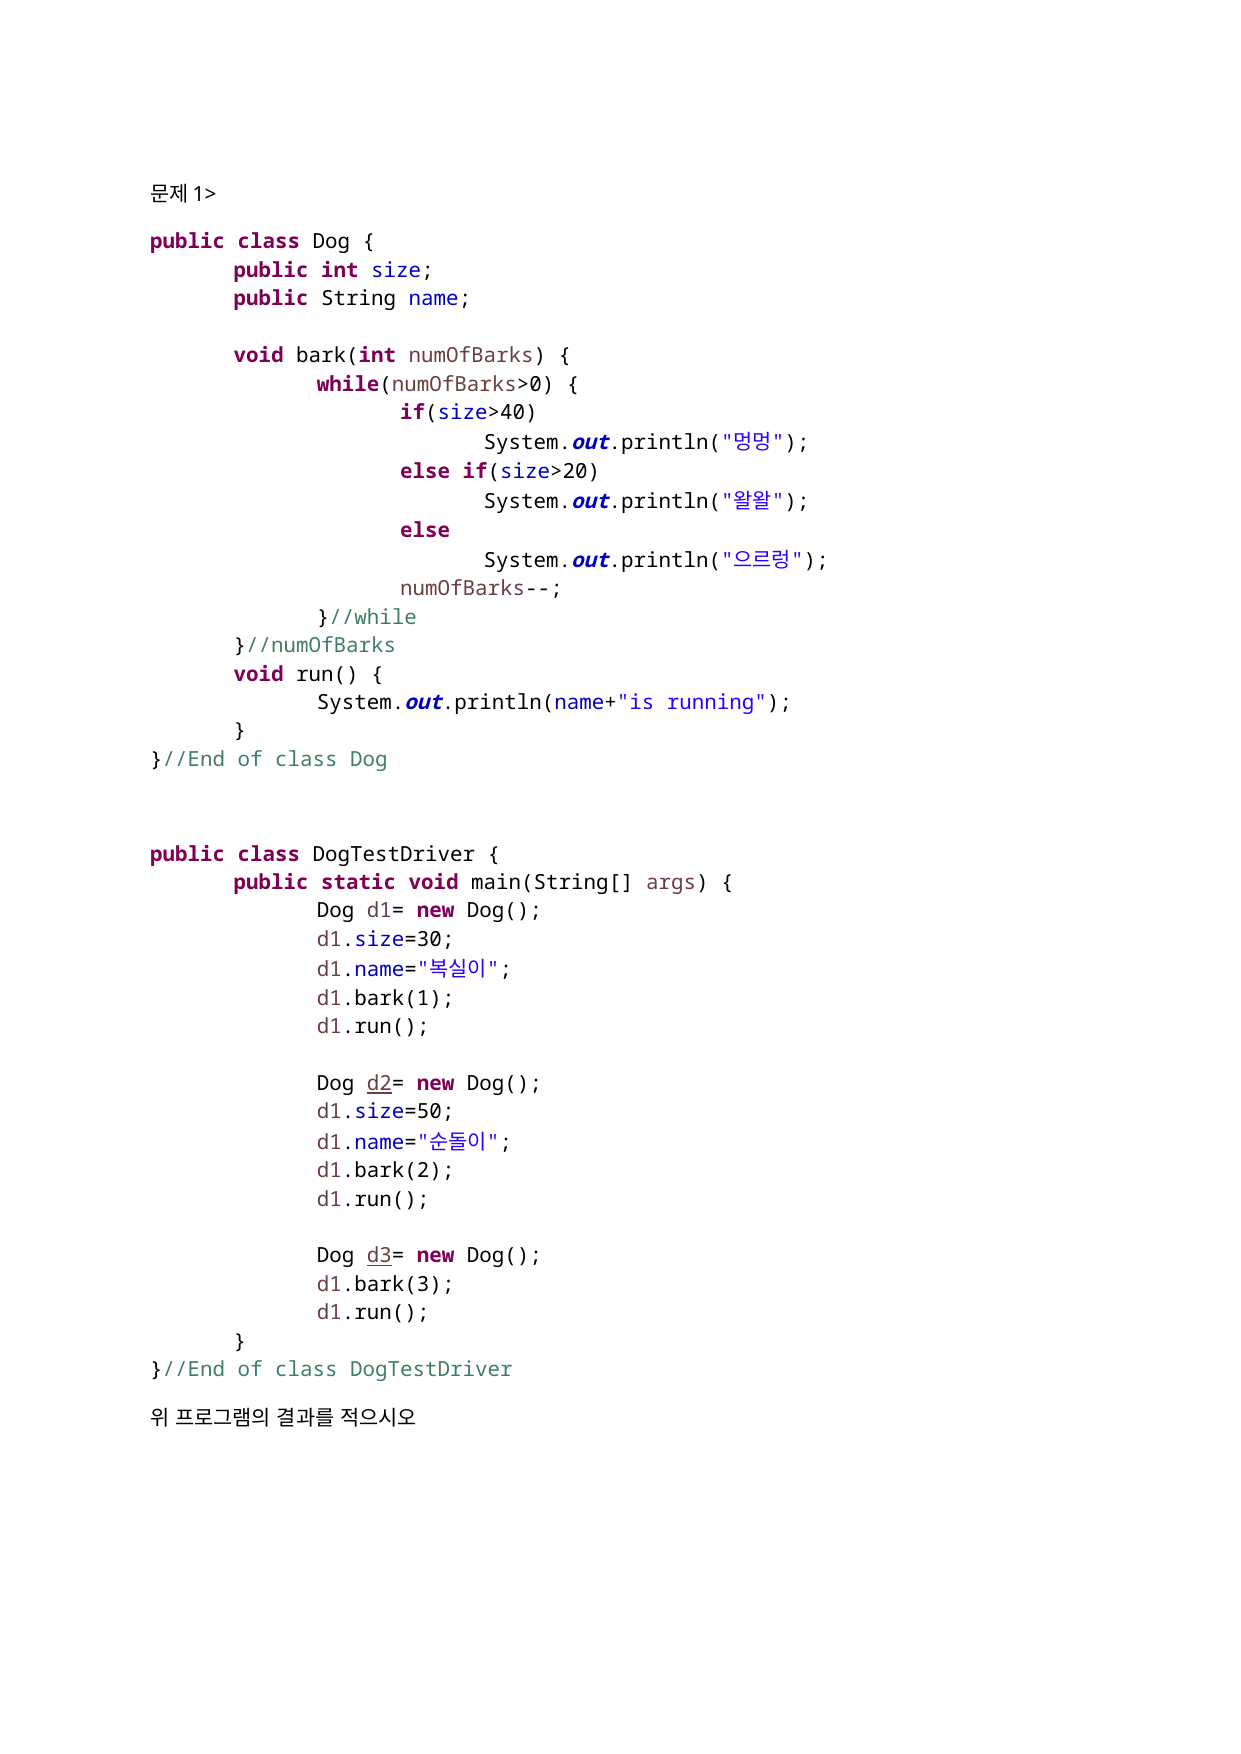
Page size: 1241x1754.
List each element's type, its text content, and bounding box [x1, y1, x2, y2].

text void bark(int numOfBarks) { [150, 340, 1090, 369]
text System.out.println("왈왈"); [150, 484, 1090, 515]
text d1.name="복실이"; [150, 952, 1090, 983]
text } [150, 716, 1090, 744]
text d1.name="순돌이"; [150, 1125, 1090, 1155]
text d1.bark(3); [150, 1269, 1090, 1297]
text d1.run(); [150, 1011, 1090, 1039]
text else [150, 515, 1090, 543]
text System.out.println(name+"is running"); [150, 687, 1090, 716]
text while(numOfBarks>0) { [150, 369, 1090, 397]
text if(size>40) [150, 397, 1090, 426]
text public String name; [150, 283, 1090, 312]
text d1.run(); [150, 1184, 1090, 1212]
text }//End of class Dog [150, 744, 1090, 772]
text public int size; [150, 255, 1090, 283]
text }//End of class DogTestDriver [150, 1354, 1090, 1383]
text Dog d2= new Dog(); [150, 1068, 1090, 1096]
text public class Dog { [150, 227, 1090, 255]
text Dog d3= new Dog(); [150, 1241, 1090, 1269]
text 위 프로그램의 결과를 적으시오 [150, 1402, 1090, 1432]
text numOfBarks--; [150, 573, 1090, 602]
text public static void main(String[] args) { [150, 867, 1090, 896]
text d1.size=50; [150, 1096, 1090, 1125]
text d1.bark(2); [150, 1155, 1090, 1184]
text d1.size=30; [150, 924, 1090, 952]
text Dog d1= new Dog(); [150, 896, 1090, 924]
text public class DogTestDriver { [150, 839, 1090, 867]
text void run() { [150, 659, 1090, 687]
text }//while [150, 602, 1090, 630]
text d1.run(); [150, 1297, 1090, 1326]
text else if(size>20) [150, 456, 1090, 484]
text } [150, 1326, 1090, 1354]
text d1.bark(1); [150, 983, 1090, 1011]
text System.out.println("멍멍"); [150, 426, 1090, 456]
text 문제1> [150, 177, 1090, 207]
text System.out.println("으르렁"); [150, 543, 1090, 573]
text }//numOfBarks [150, 630, 1090, 659]
